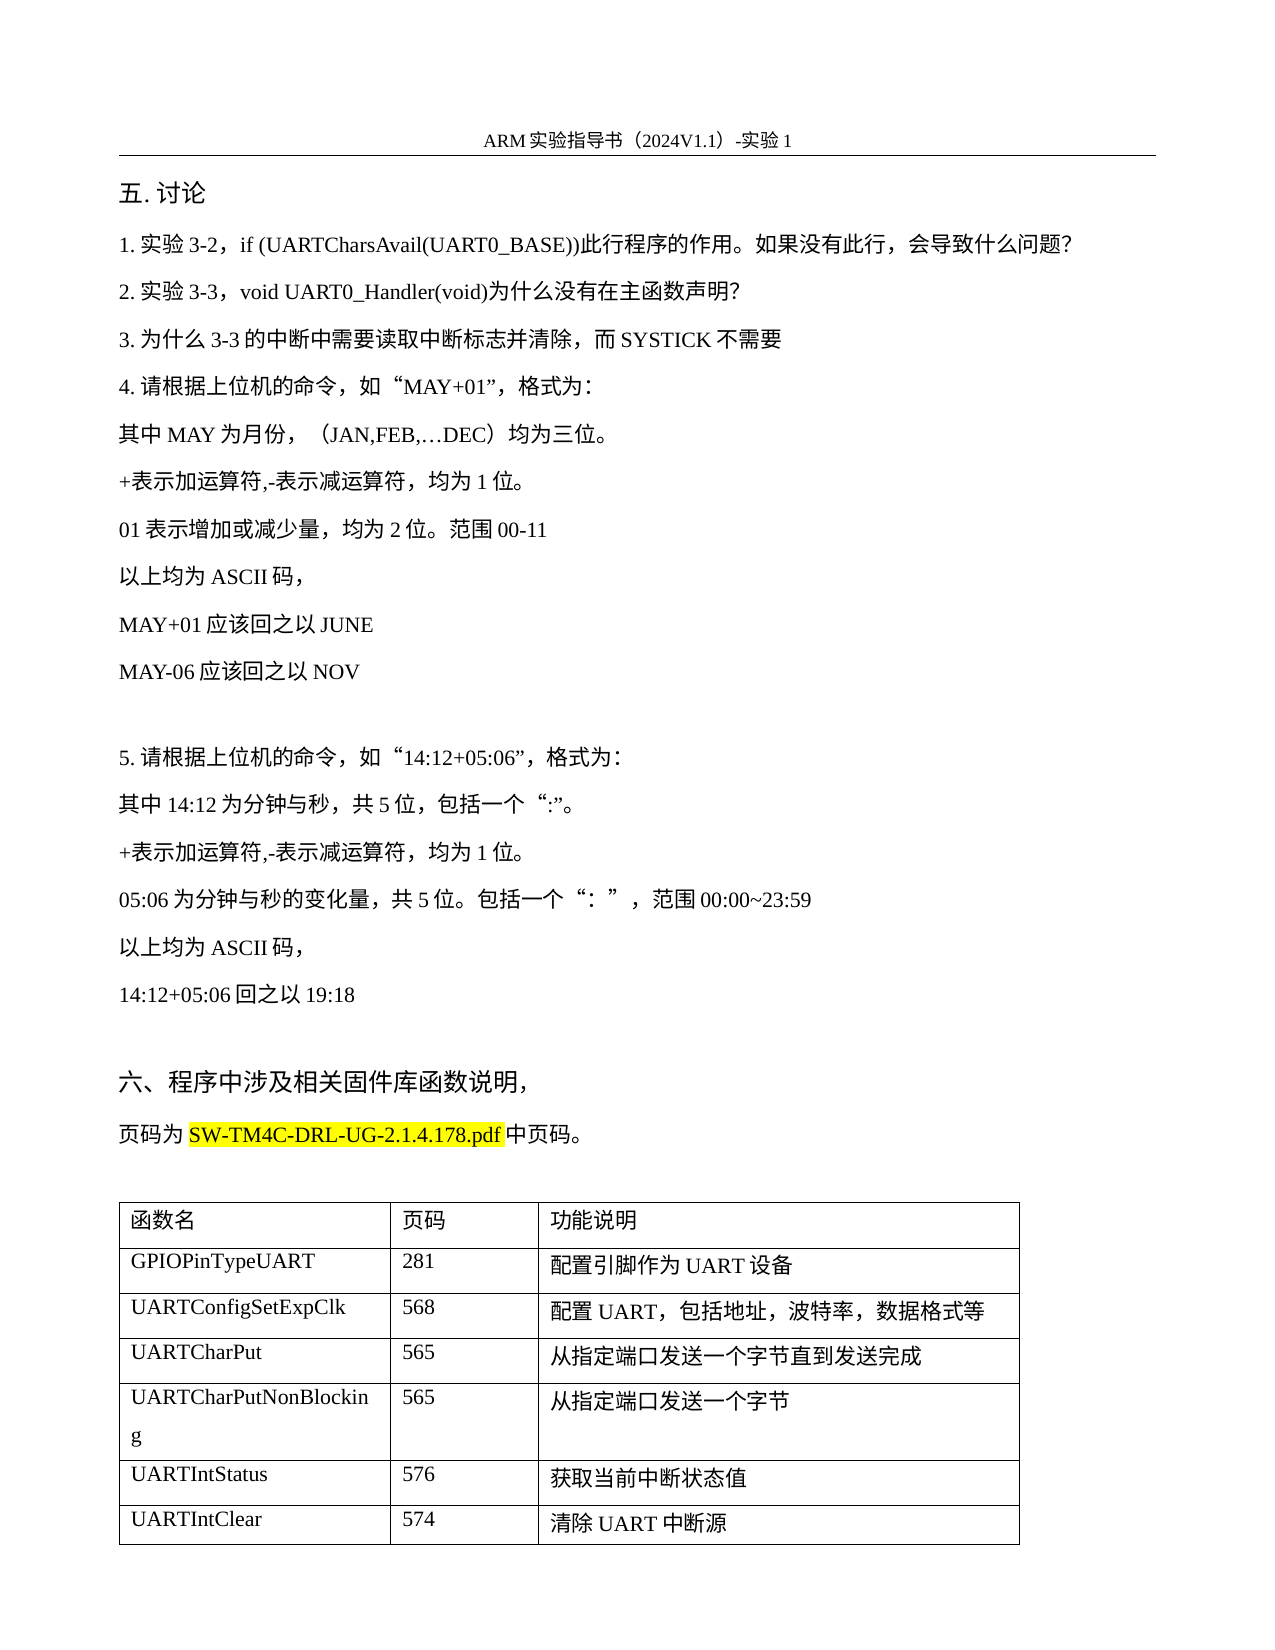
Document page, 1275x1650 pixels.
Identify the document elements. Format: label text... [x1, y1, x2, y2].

table_cell 清除UART中断源 [539, 1506, 1019, 1543]
table_cell 574 [391, 1506, 538, 1543]
table_cell 获取当前中断状态值 [539, 1461, 1019, 1505]
text 3. 为什么3-3的中断中需要读取中断标志并清除，而SYSTICK不需要 [119, 322, 1156, 353]
text 05:06为分钟与秒的变化量，共5位。包括一个“：”，范围00:00~23:59 [119, 882, 1156, 914]
text +表示加运算符,-表示减运算符，均为1位。 [119, 835, 1156, 866]
text 其中MAY为月份，（JAN,FEB,…DEC）均为三位。 [119, 417, 1156, 448]
table_cell 565 [391, 1384, 538, 1459]
text 1. 实验3-2，if (UARTCharsAvail(UART0_BASE))此行程序的作用。如果没有此行，会导致什么问题？ [119, 227, 1156, 258]
table_cell UARTIntClear [120, 1506, 390, 1543]
table_cell UARTConfigSetExpClk [120, 1294, 390, 1338]
table_cell UARTCharPutNonBlocking [120, 1384, 390, 1459]
table_header 页码 [391, 1203, 538, 1247]
table_cell 从指定端口发送一个字节 [539, 1384, 1019, 1459]
table_cell 565 [391, 1339, 538, 1383]
table_cell UARTIntStatus [120, 1461, 390, 1505]
text 4. 请根据上位机的命令，如“MAY+01”，格式为： [119, 369, 1156, 401]
text 六、程序中涉及相关固件库函数说明， [119, 1062, 1156, 1099]
table_cell GPIOPinTypeUART [120, 1249, 390, 1293]
subtitle 五. 讨论 [119, 167, 1156, 210]
table_cell UARTCharPut [120, 1339, 390, 1383]
text 以上均为ASCII码， [119, 930, 1156, 961]
text 14:12+05:06回之以19:18 [119, 977, 1156, 1009]
text 以上均为ASCII码， [119, 559, 1156, 591]
text MAY-06应该回之以NOV [119, 654, 1156, 686]
table_cell 配置UART，包括地址，波特率，数据格式等 [539, 1294, 1019, 1338]
text +表示加运算符,-表示减运算符，均为1位。 [119, 464, 1156, 496]
text MAY+01应该回之以JUNE [119, 607, 1156, 638]
table_header 功能说明 [539, 1203, 1019, 1247]
text 2. 实验3-3，void UART0_Handler(void)为什么没有在主函数声明？ [119, 274, 1156, 306]
table_cell 配置引脚作为UART设备 [539, 1249, 1019, 1293]
table_cell 568 [391, 1294, 538, 1338]
text 页码为SW-TM4C-DRL-UG-2.1.4.178.pdf中页码。 [119, 1117, 1156, 1148]
table_header 函数名 [120, 1203, 390, 1247]
text 01表示增加或减少量，均为2位。范围00-11 [119, 512, 1156, 543]
text 其中14:12为分钟与秒，共5位，包括一个“:”。 [119, 787, 1156, 819]
table_cell 281 [391, 1249, 538, 1293]
text 5. 请根据上位机的命令，如“14:12+05:06”，格式为： [119, 740, 1156, 771]
table_cell 从指定端口发送一个字节直到发送完成 [539, 1339, 1019, 1383]
table_cell 576 [391, 1461, 538, 1505]
